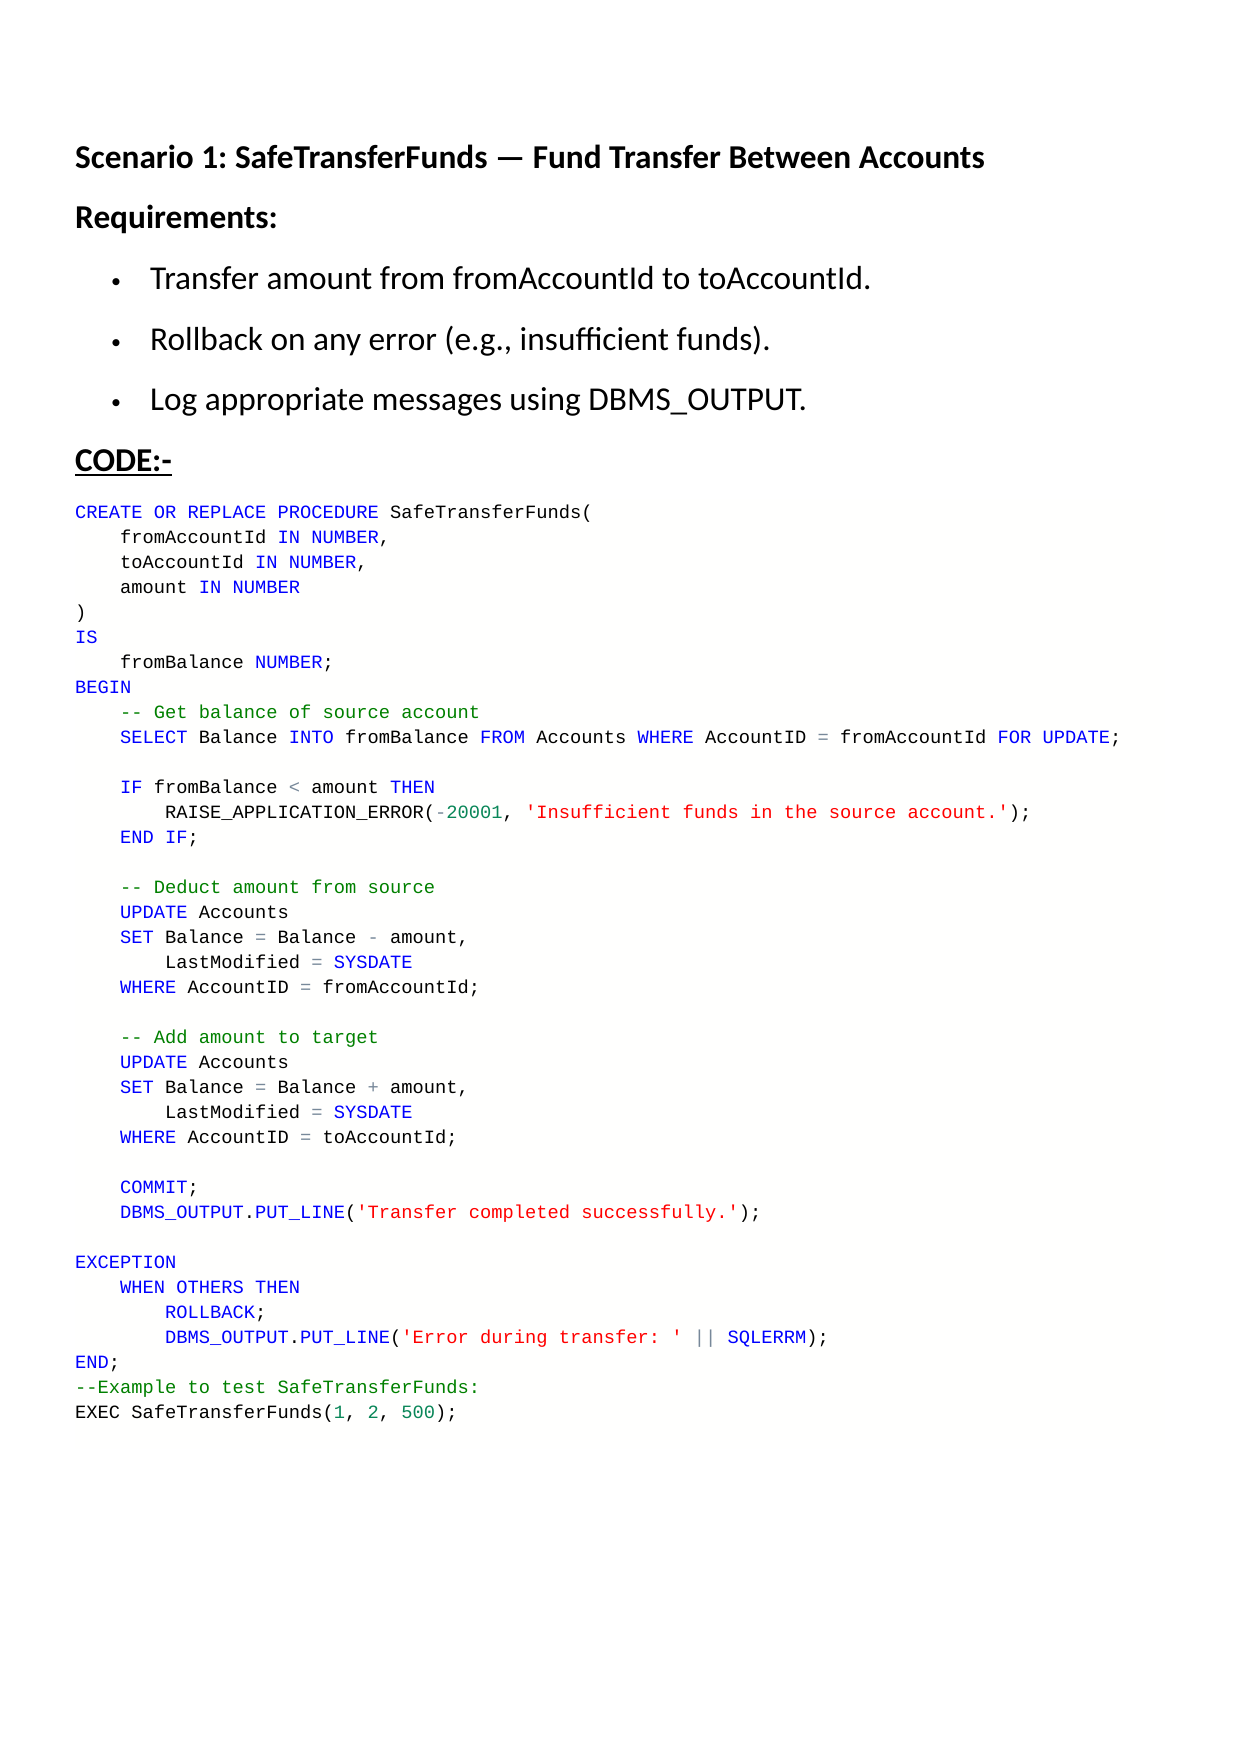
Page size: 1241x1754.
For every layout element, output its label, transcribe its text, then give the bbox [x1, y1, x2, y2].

text LastModified = SYSDATE [75, 1099, 1165, 1124]
text EXCEPTION [75, 1249, 1165, 1274]
text fromAccountId IN NUMBER, [75, 524, 1165, 549]
text WHEN OTHERS THEN [75, 1274, 1165, 1299]
text -- Deduct amount from source [75, 874, 1165, 899]
text fromBalance NUMBER; [75, 649, 1165, 674]
text WHERE AccountID = fromAccountId; [75, 974, 1165, 999]
text RAISE_APPLICATION_ERROR(-20001, 'Insufficient funds in the source account.'); [75, 799, 1165, 824]
text BEGIN [75, 674, 1165, 699]
text DBMS_OUTPUT.PUT_LINE('Error during transfer: ' || SQLERRM); [75, 1324, 1165, 1349]
text Scenario 1: SafeTransferFunds — Fund Transfer Between Accounts [75, 136, 1165, 176]
text LastModified = SYSDATE [75, 949, 1165, 974]
text UPDATE Accounts [75, 1049, 1165, 1074]
text SET Balance = Balance - amount, [75, 924, 1165, 949]
text END IF; [75, 824, 1165, 849]
text END; [75, 1349, 1165, 1374]
text SELECT Balance INTO fromBalance FROM Accounts WHERE AccountID = fromAccountId FOR UPDATE; [75, 724, 1165, 749]
text CREATE OR REPLACE PROCEDURE SafeTransferFunds( [75, 499, 1165, 524]
text WHERE AccountID = toAccountId; [75, 1124, 1165, 1149]
text IF fromBalance < amount THEN [75, 774, 1165, 799]
text IS [75, 624, 1165, 649]
text COMMIT; [75, 1174, 1165, 1199]
text -- Get balance of source account [75, 699, 1165, 724]
text -- Add amount to target [75, 1024, 1165, 1049]
text SET Balance = Balance + amount, [75, 1074, 1165, 1099]
list Rollback on any error (e.g., insufficient funds). [112, 317, 1165, 358]
list Log appropriate messages using DBMS_OUTPUT. [112, 378, 1165, 419]
text UPDATE Accounts [75, 899, 1165, 924]
text CODE:- [75, 439, 1165, 479]
text Requirements: [75, 196, 1165, 237]
list Transfer amount from fromAccountId to toAccountId. [112, 257, 1165, 298]
text EXEC SafeTransferFunds(1, 2, 500); [75, 1399, 1165, 1424]
text amount IN NUMBER [75, 574, 1165, 599]
text ROLLBACK; [75, 1299, 1165, 1324]
text --Example to test SafeTransferFunds: [75, 1374, 1165, 1399]
text toAccountId IN NUMBER, [75, 549, 1165, 574]
text ) [75, 599, 1165, 624]
text DBMS_OUTPUT.PUT_LINE('Transfer completed successfully.'); [75, 1199, 1165, 1224]
